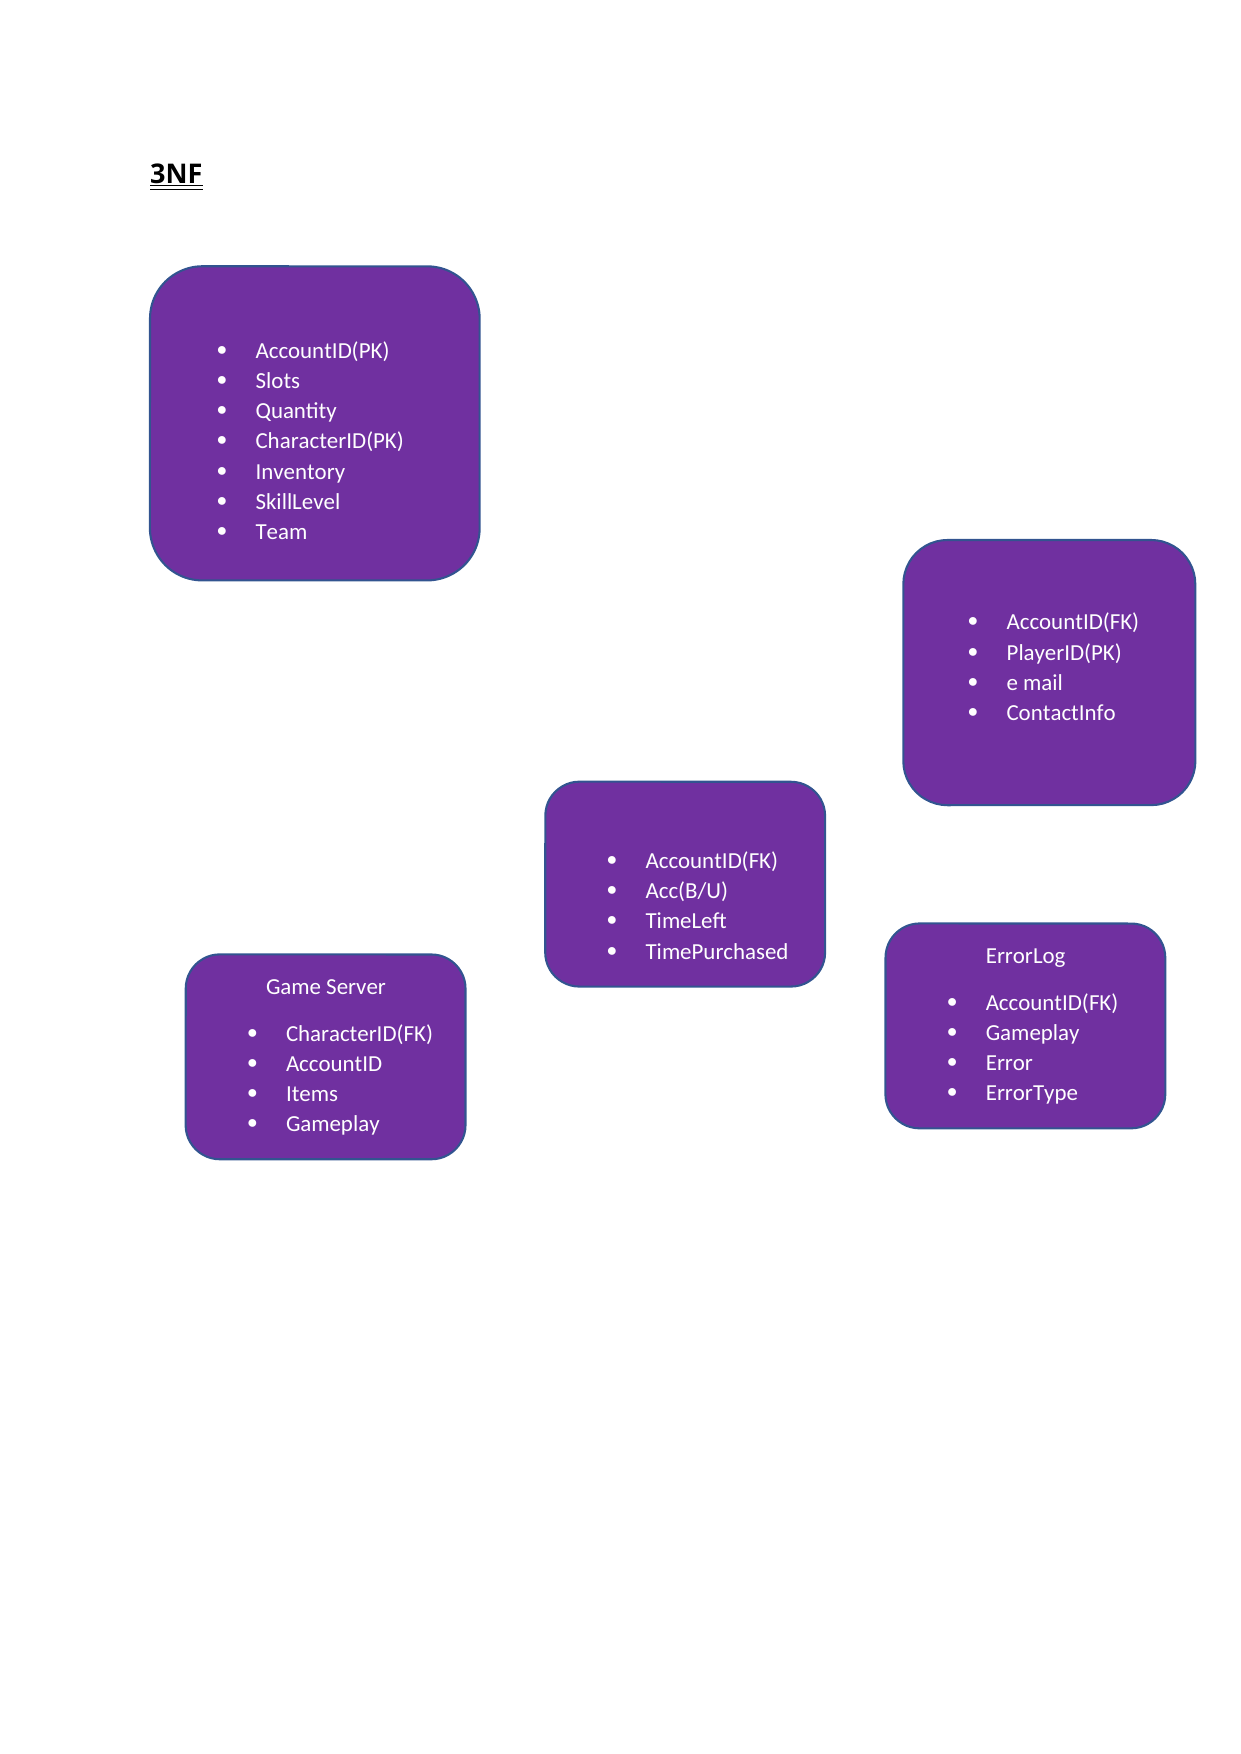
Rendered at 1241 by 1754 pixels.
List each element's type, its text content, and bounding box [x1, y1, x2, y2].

subtitle 3NF [150, 154, 1090, 191]
